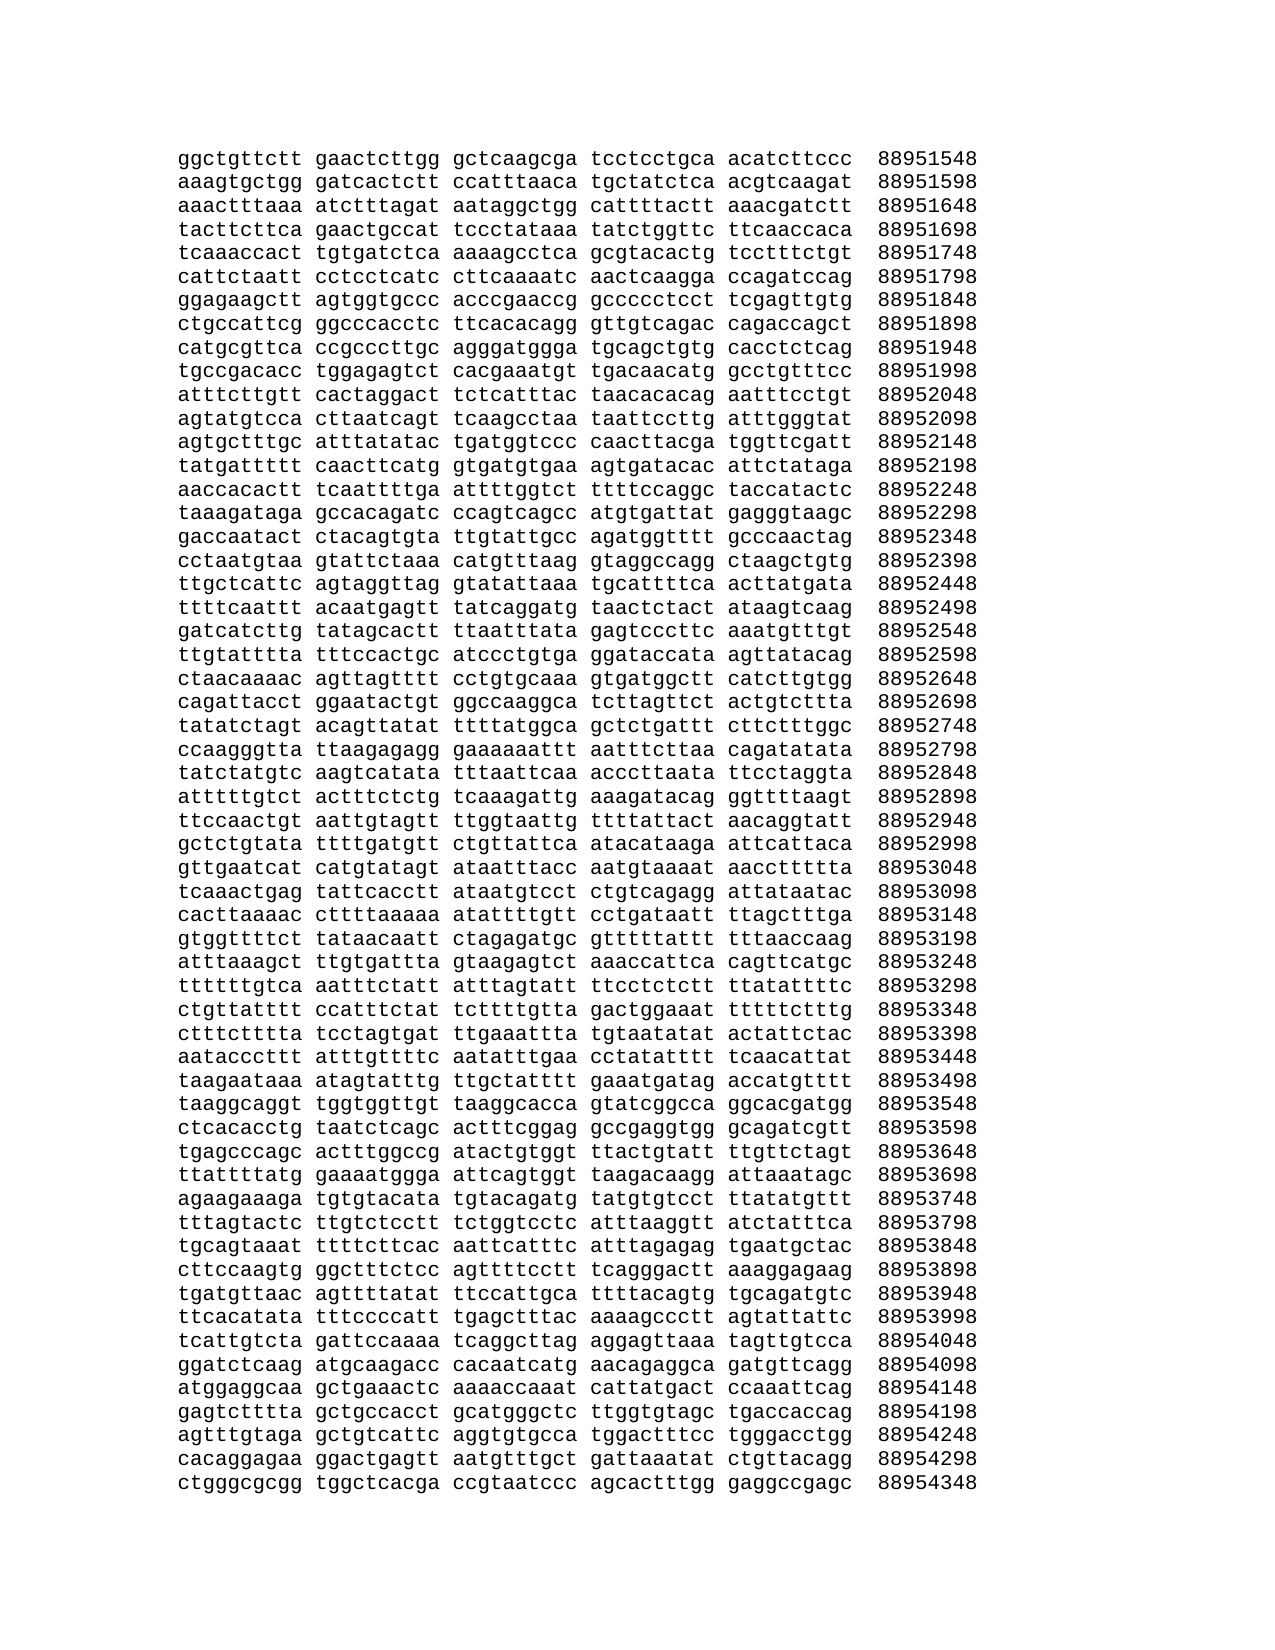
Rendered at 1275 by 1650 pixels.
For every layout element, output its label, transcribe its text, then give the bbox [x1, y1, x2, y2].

text atttcttgtt cactaggact tctcatttac taacacacag aatttcctgt 88952048 [177, 384, 1098, 408]
text catgcgttca ccgcccttgc agggatggga tgcagctgtg cacctctcag 88951948 [177, 337, 1098, 360]
text aaactttaaa atctttagat aataggctgg cattttactt aaacgatctt 88951648 [177, 195, 1098, 218]
text gctctgtata ttttgatgtt ctgttattca atacataaga attcattaca 88952998 [177, 833, 1098, 857]
text ttccaactgt aattgtagtt ttggtaattg ttttattact aacaggtatt 88952948 [177, 810, 1098, 833]
text ctttctttta tcctagtgat ttgaaattta tgtaatatat actattctac 88953398 [177, 1022, 1098, 1046]
text cacaggagaa ggactgagtt aatgtttgct gattaaatat ctgttacagg 88954298 [177, 1448, 1098, 1472]
text aaccacactt tcaattttga attttggtct ttttccaggc taccatactc 88952248 [177, 479, 1098, 502]
text tgatgttaac agttttatat ttccattgca ttttacagtg tgcagatgtc 88953948 [177, 1283, 1098, 1306]
text agaagaaaga tgtgtacata tgtacagatg tatgtgtcct ttatatgttt 88953748 [177, 1188, 1098, 1212]
text taaggcaggt tggtggttgt taaggcacca gtatcggcca ggcacgatgg 88953548 [177, 1093, 1098, 1117]
text tgcagtaaat ttttcttcac aattcatttc atttagagag tgaatgctac 88953848 [177, 1235, 1098, 1259]
text cattctaatt cctcctcatc cttcaaaatc aactcaagga ccagatccag 88951798 [177, 266, 1098, 289]
text taaagataga gccacagatc ccagtcagcc atgtgattat gagggtaagc 88952298 [177, 502, 1098, 526]
text tcaaaccact tgtgatctca aaaagcctca gcgtacactg tcctttctgt 88951748 [177, 242, 1098, 266]
text ctcacacctg taatctcagc actttcggag gccgaggtgg gcagatcgtt 88953598 [177, 1117, 1098, 1141]
text cacttaaaac cttttaaaaa atattttgtt cctgataatt ttagctttga 88953148 [177, 904, 1098, 928]
text cctaatgtaa gtattctaaa catgtttaag gtaggccagg ctaagctgtg 88952398 [177, 549, 1098, 573]
text gagtctttta gctgccacct gcatgggctc ttggtgtagc tgaccaccag 88954198 [177, 1401, 1098, 1424]
text gtggttttct tataacaatt ctagagatgc gtttttattt tttaaccaag 88953198 [177, 928, 1098, 952]
text cttccaagtg ggctttctcc agttttcctt tcagggactt aaaggagaag 88953898 [177, 1259, 1098, 1283]
text ttttttgtca aatttctatt atttagtatt ttcctctctt ttatattttc 88953298 [177, 975, 1098, 999]
text ggctgttctt gaactcttgg gctcaagcga tcctcctgca acatcttccc 88951548 [177, 148, 1098, 171]
text ggatctcaag atgcaagacc cacaatcatg aacagaggca gatgttcagg 88954098 [177, 1353, 1098, 1377]
text ttgctcattc agtaggttag gtatattaaa tgcattttca acttatgata 88952448 [177, 573, 1098, 597]
text taagaataaa atagtatttg ttgctatttt gaaatgatag accatgtttt 88953498 [177, 1070, 1098, 1093]
text tgagcccagc actttggccg atactgtggt ttactgtatt ttgttctagt 88953648 [177, 1141, 1098, 1164]
text gaccaatact ctacagtgta ttgtattgcc agatggtttt gcccaactag 88952348 [177, 526, 1098, 549]
text agtgctttgc atttatatac tgatggtccc caacttacga tggttcgatt 88952148 [177, 431, 1098, 455]
text tttagtactc ttgtctcctt tctggtcctc atttaaggtt atctatttca 88953798 [177, 1212, 1098, 1235]
text tatatctagt acagttatat ttttatggca gctctgattt cttctttggc 88952748 [177, 715, 1098, 739]
text ggagaagctt agtggtgccc acccgaaccg gccccctcct tcgagttgtg 88951848 [177, 289, 1098, 313]
text tcaaactgag tattcacctt ataatgtcct ctgtcagagg attataatac 88953098 [177, 881, 1098, 904]
text atttaaagct ttgtgattta gtaagagtct aaaccattca cagttcatgc 88953248 [177, 952, 1098, 975]
text ccaagggtta ttaagagagg gaaaaaattt aatttcttaa cagatatata 88952798 [177, 739, 1098, 762]
text ttttcaattt acaatgagtt tatcaggatg taactctact ataagtcaag 88952498 [177, 597, 1098, 621]
text gttgaatcat catgtatagt ataatttacc aatgtaaaat aaccttttta 88953048 [177, 857, 1098, 881]
text ttgtatttta tttccactgc atccctgtga ggataccata agttatacag 88952598 [177, 644, 1098, 668]
text tgccgacacc tggagagtct cacgaaatgt tgacaacatg gcctgtttcc 88951998 [177, 360, 1098, 384]
text tacttcttca gaactgccat tccctataaa tatctggttc ttcaaccaca 88951698 [177, 218, 1098, 242]
text gatcatcttg tatagcactt ttaatttata gagtcccttc aaatgtttgt 88952548 [177, 621, 1098, 644]
text aatacccttt atttgttttc aatatttgaa cctatatttt tcaacattat 88953448 [177, 1046, 1098, 1070]
text tcattgtcta gattccaaaa tcaggcttag aggagttaaa tagttgtcca 88954048 [177, 1330, 1098, 1353]
text agtttgtaga gctgtcattc aggtgtgcca tggactttcc tgggacctgg 88954248 [177, 1424, 1098, 1448]
text ctgggcgcgg tggctcacga ccgtaatccc agcactttgg gaggccgagc 88954348 [177, 1472, 1098, 1495]
text aaagtgctgg gatcactctt ccatttaaca tgctatctca acgtcaagat 88951598 [177, 171, 1098, 195]
text ttcacatata tttccccatt tgagctttac aaaagccctt agtattattc 88953998 [177, 1306, 1098, 1330]
text ctgccattcg ggcccacctc ttcacacagg gttgtcagac cagaccagct 88951898 [177, 313, 1098, 337]
text ctaacaaaac agttagtttt cctgtgcaaa gtgatggctt catcttgtgg 88952648 [177, 668, 1098, 691]
text atggaggcaa gctgaaactc aaaaccaaat cattatgact ccaaattcag 88954148 [177, 1377, 1098, 1401]
text ctgttatttt ccatttctat tcttttgtta gactggaaat tttttctttg 88953348 [177, 999, 1098, 1022]
text agtatgtcca cttaatcagt tcaagcctaa taattccttg atttgggtat 88952098 [177, 408, 1098, 431]
text atttttgtct actttctctg tcaaagattg aaagatacag ggttttaagt 88952898 [177, 786, 1098, 810]
text ttattttatg gaaaatggga attcagtggt taagacaagg attaaatagc 88953698 [177, 1164, 1098, 1188]
text tatgattttt caacttcatg gtgatgtgaa agtgatacac attctataga 88952198 [177, 455, 1098, 479]
text cagattacct ggaatactgt ggccaaggca tcttagttct actgtcttta 88952698 [177, 691, 1098, 715]
text tatctatgtc aagtcatata tttaattcaa acccttaata ttcctaggta 88952848 [177, 762, 1098, 786]
